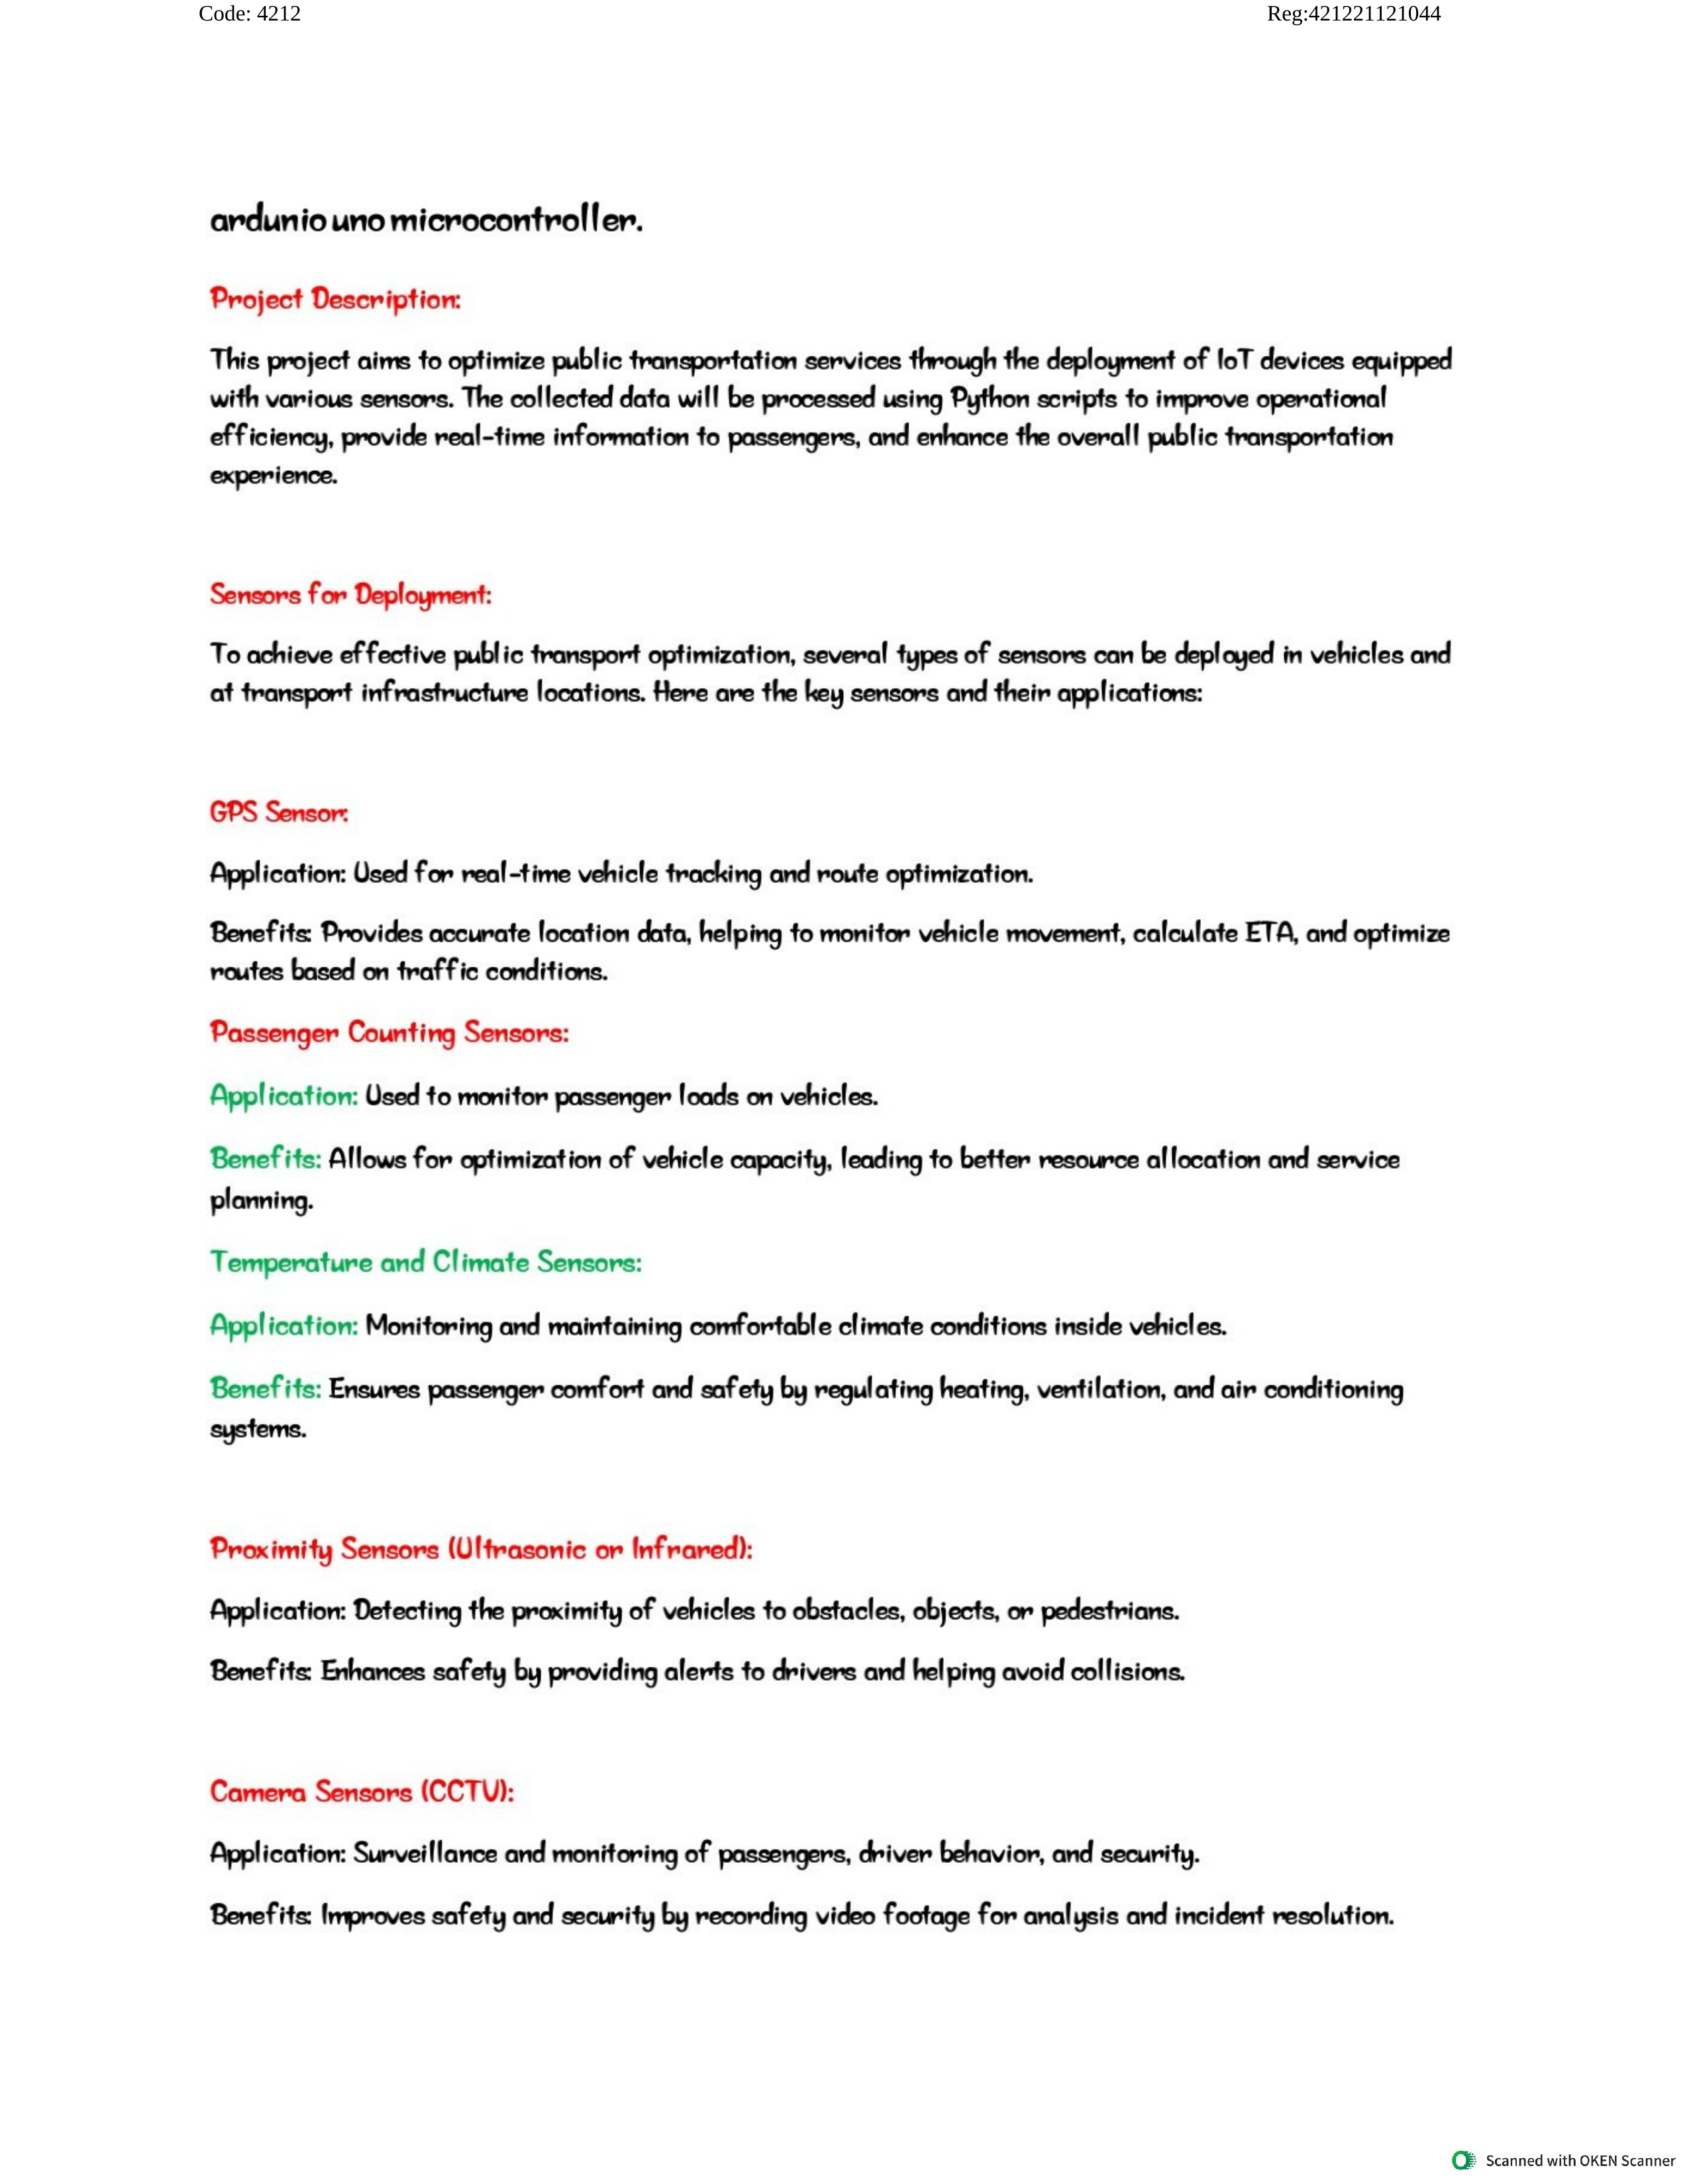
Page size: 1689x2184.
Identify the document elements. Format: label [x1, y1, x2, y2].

picture [206, 200, 1455, 1933]
picture [1449, 2146, 1676, 2175]
